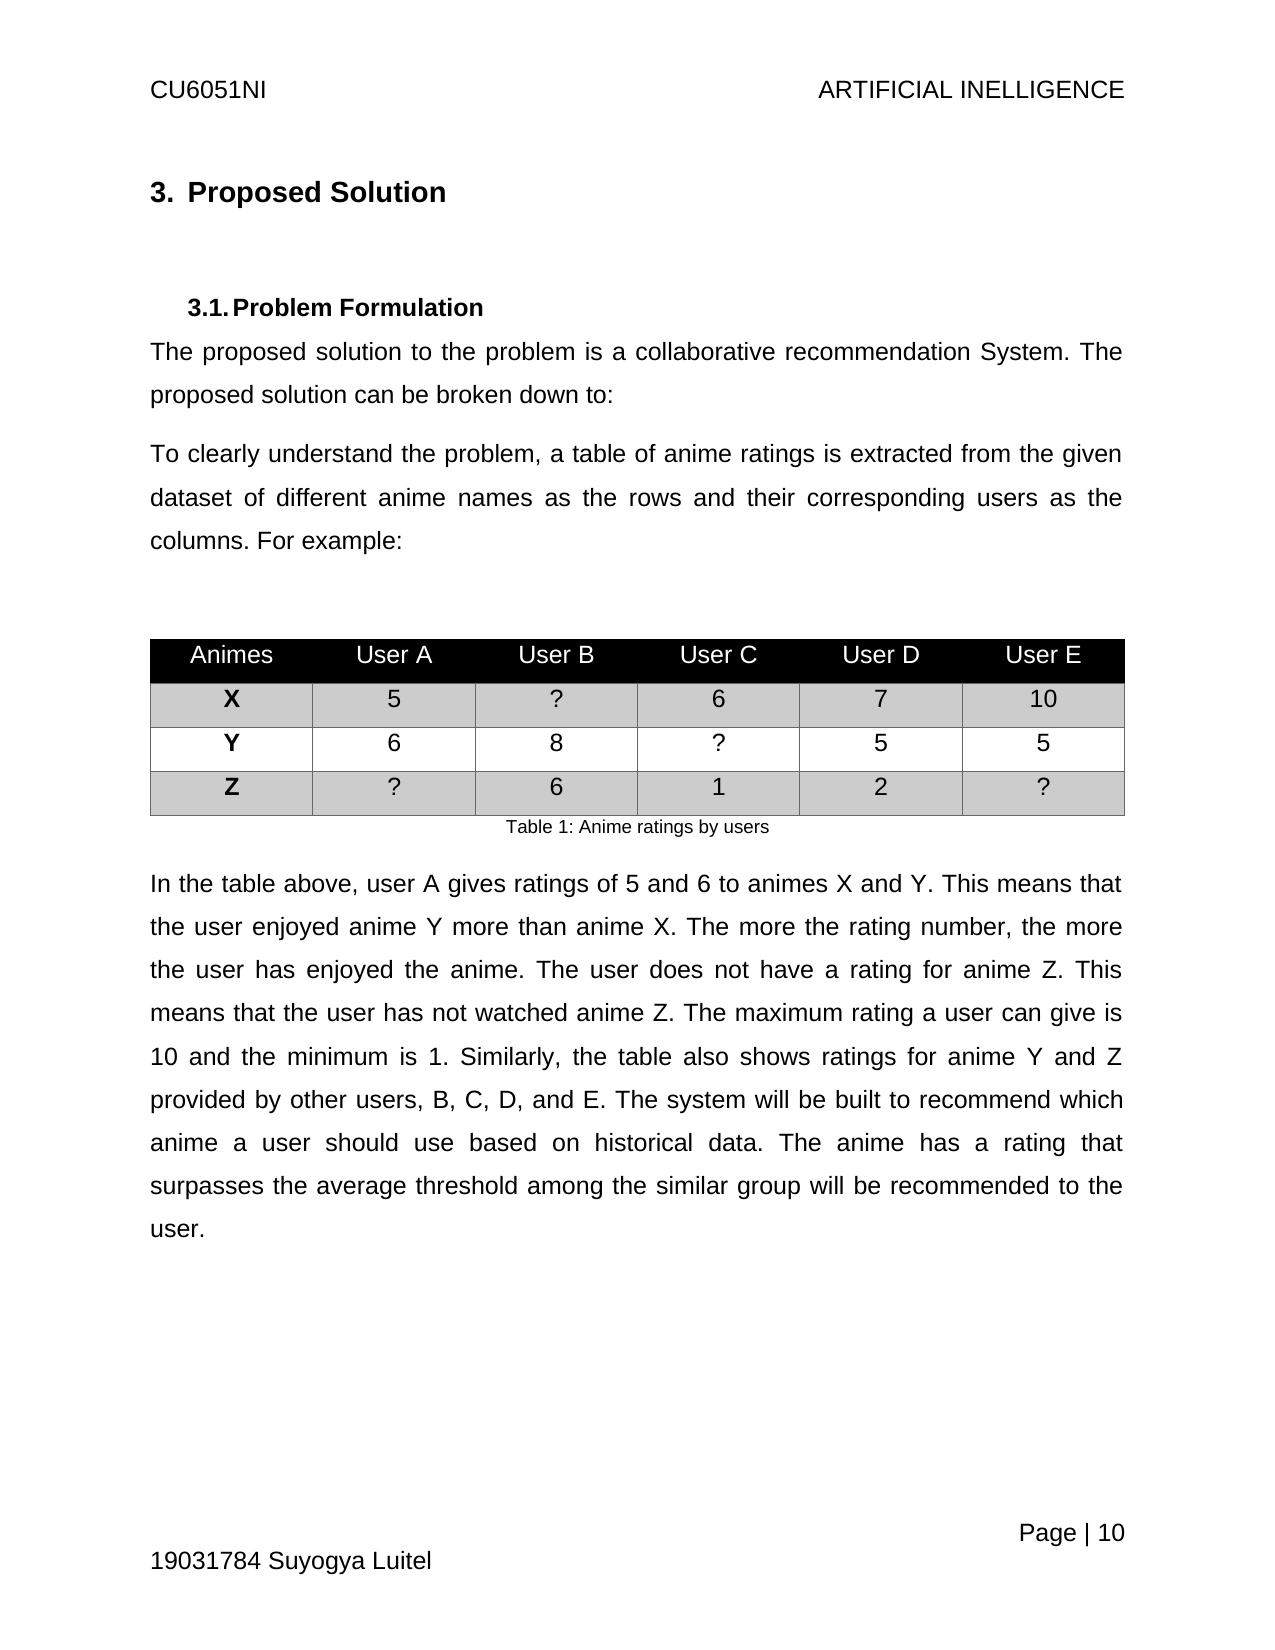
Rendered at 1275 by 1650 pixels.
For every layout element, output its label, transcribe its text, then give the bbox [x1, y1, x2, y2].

table_cell 6 [638, 684, 799, 727]
subtitle Problem Formulation [187, 293, 1125, 322]
table_cell 5 [963, 728, 1124, 771]
table_cell 6 [313, 728, 475, 771]
table_cell ? [313, 772, 475, 815]
table_cell 10 [963, 684, 1124, 727]
table_cell 8 [476, 728, 637, 771]
table_header Animes [151, 640, 312, 683]
table_cell 7 [800, 684, 962, 727]
table_cell Z [151, 772, 312, 815]
table_cell 5 [313, 684, 475, 727]
table_cell ? [963, 772, 1124, 815]
table_cell 2 [800, 772, 962, 815]
text The proposed solution to the problem is a collaborative recommendation System. The proposed solution can be broken down to: [150, 337, 1125, 408]
table_header User C [638, 640, 799, 683]
text To clearly understand the problem, a table of anime ratings is extracted from the given dataset of different anime names as the rows and their corresponding users as the columns. For example: [150, 439, 1125, 554]
table_header User B [476, 640, 637, 683]
table_cell 5 [800, 728, 962, 771]
table_cell 6 [476, 772, 637, 815]
table_cell Y [151, 728, 312, 771]
table_cell X [151, 684, 312, 727]
table_header User D [800, 640, 962, 683]
subtitle Proposed Solution [150, 175, 1125, 208]
text In the table above, user A gives ratings of 5 and 6 to animes X and Y. This means that the user enjoyed anime Y more than anime X. The more the rating number, the more the user has enjoyed the anime. The user does not have a rating for anime Z. This means that the user has not watched anime Z. The maximum rating a user can give is 10 and the minimum is 1. Similarly, the table also shows ratings for anime Y and Z provided by other users, B, C, D, and E. The system will be built to recommend which anime a user should use based on historical data. The anime has a rating that surpasses the average threshold among the similar group will be recommended to the user. [150, 869, 1125, 1243]
table_cell ? [638, 728, 799, 771]
table_cell ? [476, 684, 637, 727]
table_cell 1 [638, 772, 799, 815]
table_header User A [313, 640, 475, 683]
text Table 1: Anime ratings by users [150, 816, 1125, 837]
table_header User E [963, 640, 1124, 683]
